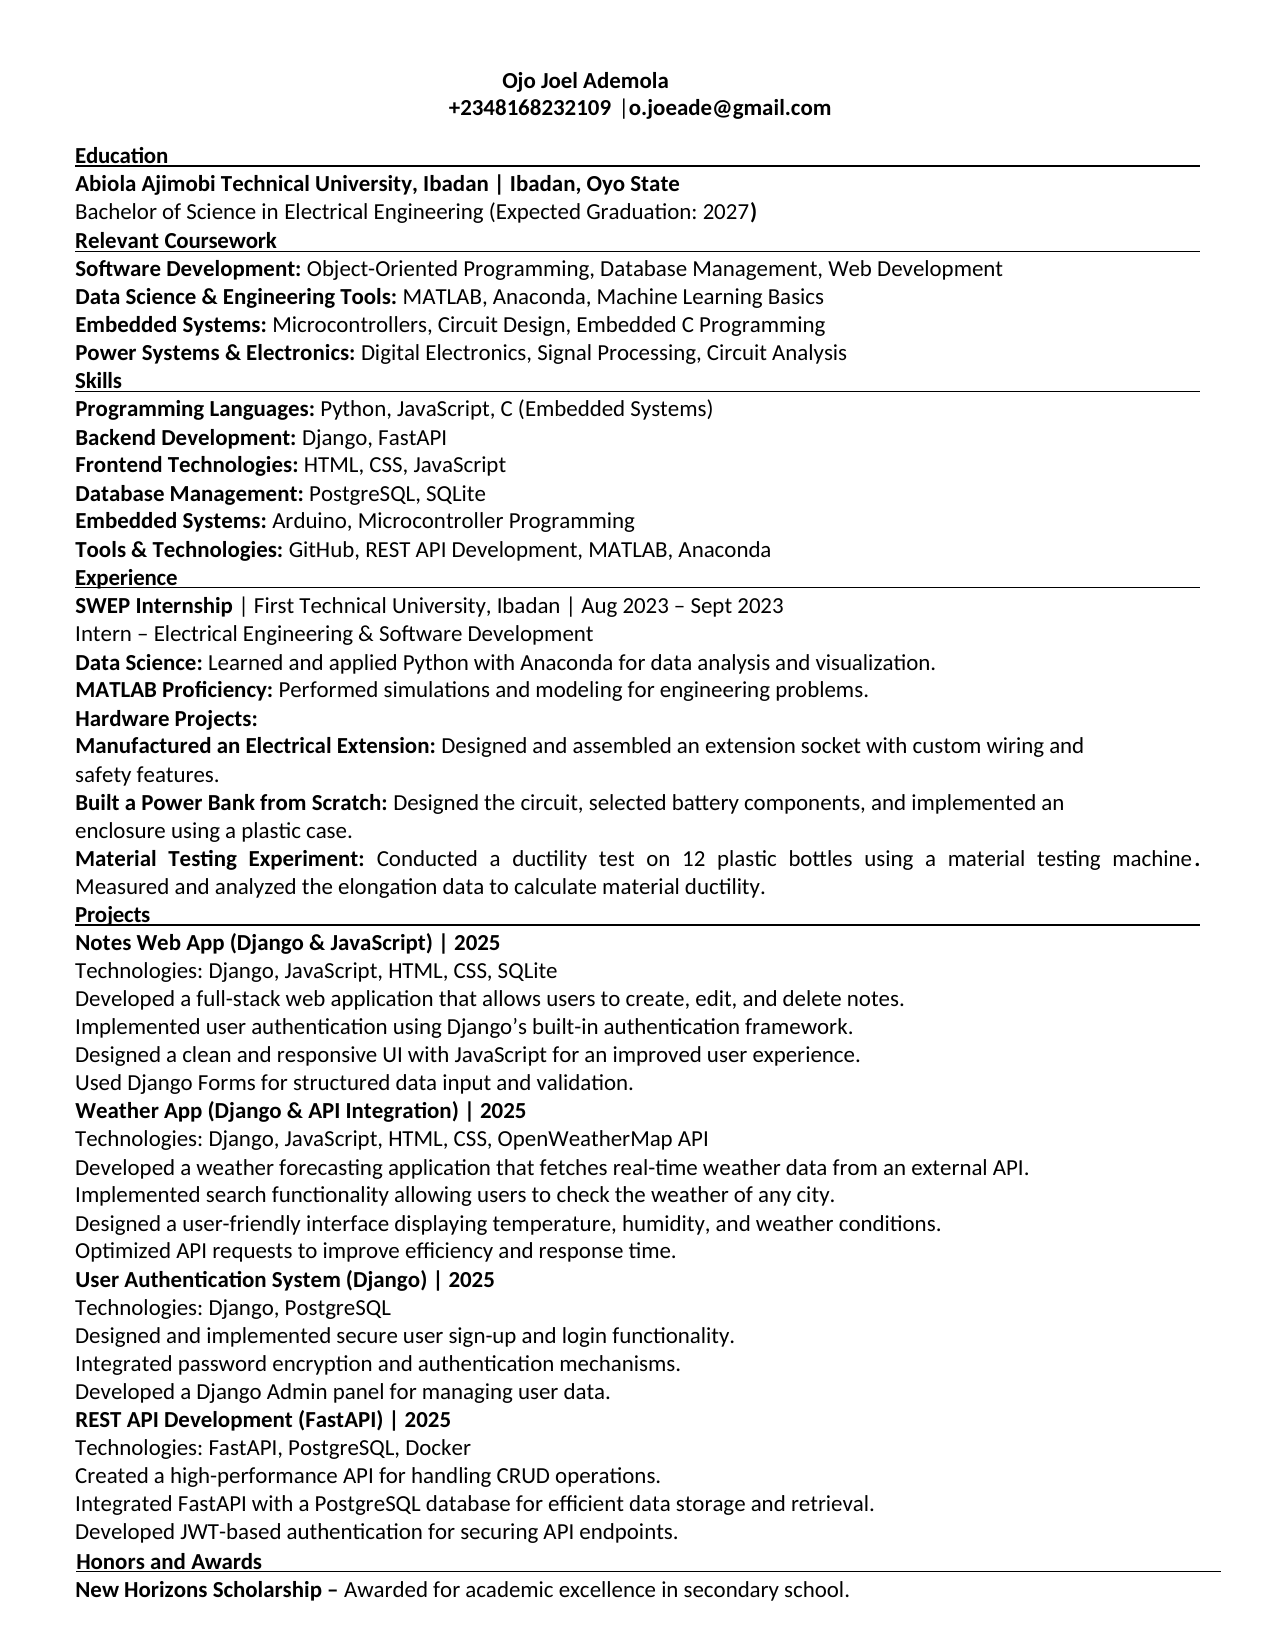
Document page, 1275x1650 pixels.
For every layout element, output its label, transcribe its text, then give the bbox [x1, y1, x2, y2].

text New Horizons Scholarship – Awarded for academic excellence in secondary school. [52, 1575, 1275, 1603]
text MATLAB Proficiency: Performed simulations and modeling for engineering problems. [52, 676, 1275, 704]
text Bachelor of Science in Electrical Engineering (Expected Graduation: 2027) [52, 197, 1275, 225]
text Technologies: Django, JavaScript, HTML, CSS, SQLite [52, 956, 1275, 984]
text Designed a clean and responsive UI with JavaScript for an improved user experience. [52, 1041, 1275, 1068]
text Manufactured an Electrical Extension: Designed and assembled an extension socket with custom wiring and [52, 732, 1275, 760]
text Technologies: Django, JavaScript, HTML, CSS, OpenWeatherMap API [52, 1124, 1275, 1153]
text Projects [75, 900, 1200, 924]
text Material Testing Experiment: Conducted a ductility test on 12 plastic bottles using a material testing machine. Measured and analyzed the elongation data to calculate material ductility. [75, 844, 1200, 900]
subtitle Relevant Coursework [75, 226, 1275, 254]
text +2348168232109 |o.joeade@gmail.com [52, 95, 1228, 121]
text Data Science: Learned and applied Python with Anaconda for data analysis and visualization. [52, 648, 1275, 676]
text Implemented user authentication using Django’s built-in authentication framework. [52, 1012, 1275, 1041]
text Implemented search functionality allowing users to check the weather of any city. [52, 1181, 1275, 1209]
text Power Systems & Electronics: Digital Electronics, Signal Processing, Circuit Analysis [52, 338, 1275, 366]
text Integrated FastAPI with a PostgreSQL database for efficient data storage and retrieval. [52, 1489, 1275, 1517]
text Hardware Projects: [52, 704, 1275, 732]
text Frontend Technologies: HTML, CSS, JavaScript [52, 451, 1275, 479]
text Weather App (Django & API Integration) | 2025 [52, 1097, 1275, 1124]
text Embedded Systems: Arduino, Microcontroller Programming [52, 507, 1275, 535]
text REST API Development (FastAPI) | 2025 [52, 1405, 1275, 1433]
text safety features. [52, 760, 1275, 788]
text Used Django Forms for structured data input and validation. [52, 1068, 1275, 1097]
text Technologies: Django, PostgreSQL [52, 1293, 1275, 1321]
text enclosure using a plastic case. [52, 816, 1275, 844]
subtitle Education [75, 141, 1275, 169]
text Designed and implemented secure user sign-up and login functionality. [52, 1321, 1275, 1349]
text Created a high-performance API for handling CRUD operations. [52, 1461, 1275, 1489]
text Built a Power Bank from Scratch: Designed the circuit, selected battery components, and implemented an [52, 788, 1275, 816]
text Developed JWT-based authentication for securing API endpoints. [52, 1517, 1275, 1545]
text Developed a full-stack web application that allows users to create, edit, and delete notes. [52, 984, 1275, 1012]
text Optimized API requests to improve efficiency and response time. [52, 1237, 1275, 1265]
text Software Development: Object-Oriented Programming, Database Management, Web Development [52, 254, 1275, 282]
text Abiola Ajimobi Technical University, Ibadan | Ibadan, Oyo State [52, 169, 1275, 197]
text Experience [75, 563, 1200, 587]
text Embedded Systems: Microcontrollers, Circuit Design, Embedded C Programming [52, 310, 1275, 338]
text Technologies: FastAPI, PostgreSQL, Docker [52, 1433, 1275, 1461]
text Designed a user-friendly interface displaying temperature, humidity, and weather conditions. [52, 1209, 1275, 1237]
subtitle Honors and Awards [64, 1547, 1275, 1575]
text Notes Web App (Django & JavaScript) | 2025 [52, 928, 1275, 956]
text Database Management: PostgreSQL, SQLite [52, 479, 1275, 507]
text Intern – Electrical Engineering & Software Development [52, 619, 1275, 648]
text Ojo Joel Ademola [427, 67, 1275, 95]
subtitle Skills [75, 367, 1275, 394]
text User Authentication System (Django) | 2025 [52, 1265, 1275, 1293]
text Backend Development: Django, FastAPI [52, 423, 1275, 451]
text Developed a Django Admin panel for managing user data. [52, 1377, 1275, 1405]
text Integrated password encryption and authentication mechanisms. [52, 1349, 1275, 1377]
text Data Science & Engineering Tools: MATLAB, Anaconda, Machine Learning Basics [52, 282, 1275, 310]
text SWEP Internship | First Technical University, Ibadan | Aug 2023 – Sept 2023 [52, 592, 1275, 619]
text Tools & Technologies: GitHub, REST API Development, MATLAB, Anaconda [52, 535, 1275, 563]
text Programming Languages: Python, JavaScript, C (Embedded Systems) [52, 394, 1275, 423]
text Developed a weather forecasting application that fetches real-time weather data from an external API. [52, 1153, 1275, 1181]
